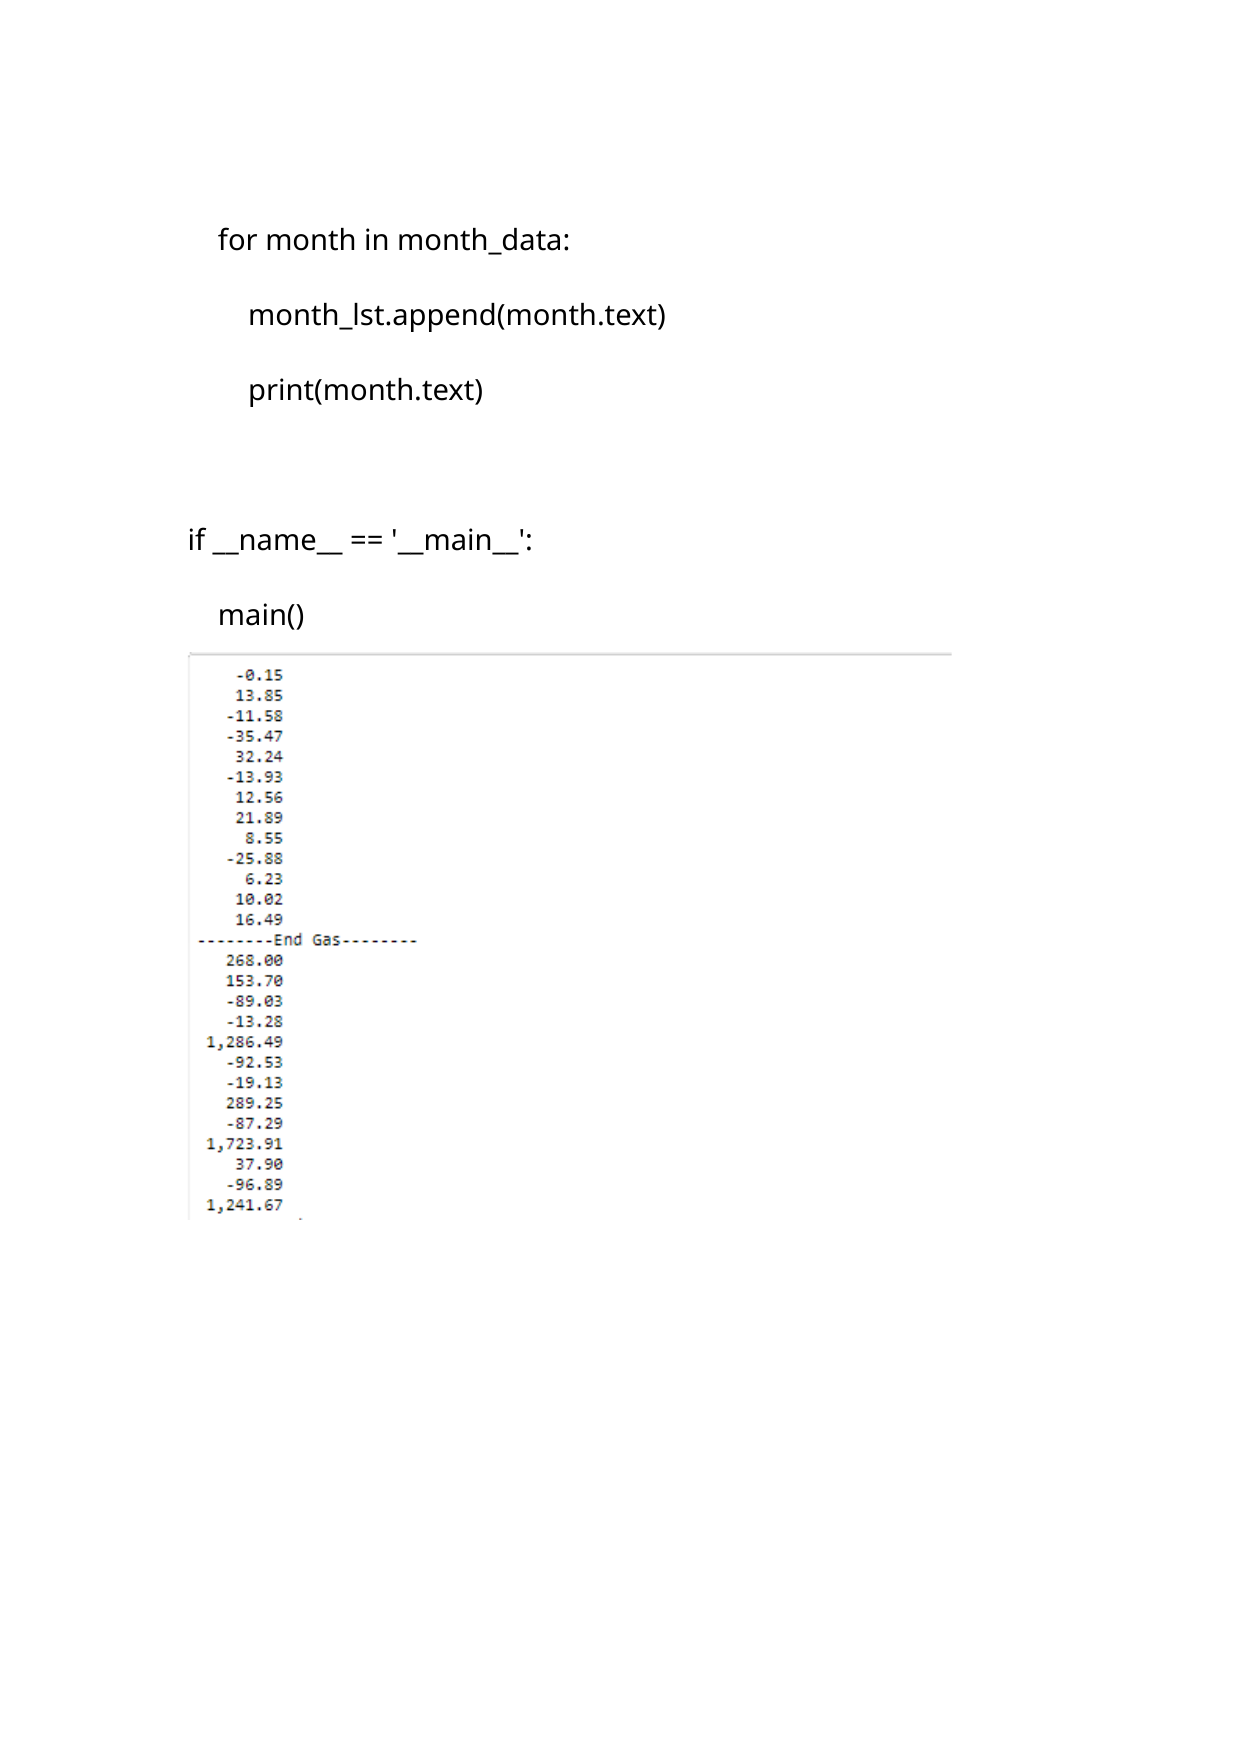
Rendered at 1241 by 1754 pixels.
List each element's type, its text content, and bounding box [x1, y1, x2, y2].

text print(month.text) [187, 352, 1053, 427]
text if __name__ == '__main__': [187, 502, 1053, 577]
text main() [187, 577, 1053, 652]
text month_lst.append(month.text) [187, 277, 1053, 352]
text for month in month_data: [187, 202, 1053, 277]
